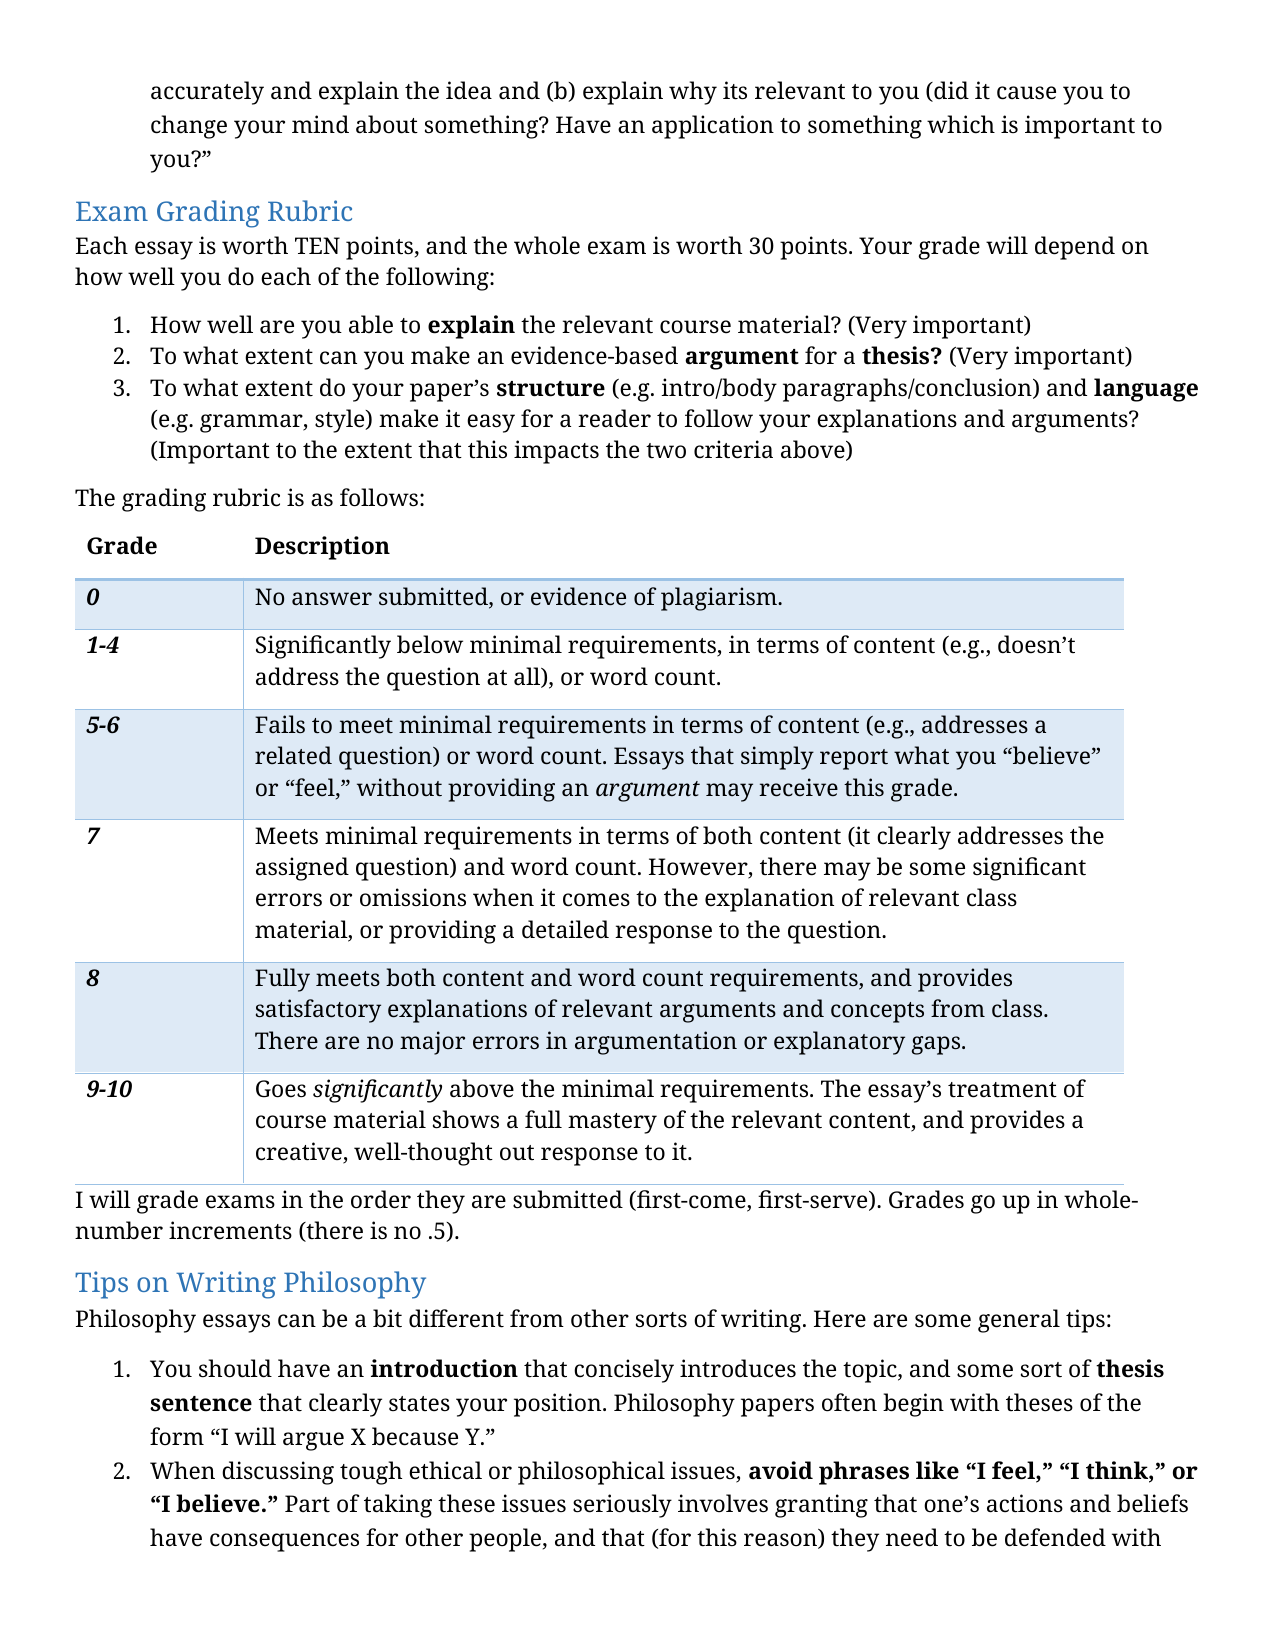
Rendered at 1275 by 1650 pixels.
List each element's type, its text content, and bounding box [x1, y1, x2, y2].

text Each essay is worth TEN points, and the whole exam is worth 30 points. Your grade will depend on how well you do each of the following: [75, 230, 1200, 292]
text I will grade exams in the order they are submitted (first-come, first-serve). Grades go up in whole-number increments (there is no .5). [75, 1184, 1200, 1246]
table_header Description [243, 530, 1124, 578]
table_cell No answer submitted, or evidence of plagiarism. [244, 581, 1124, 629]
table_cell Meets minimal requirements in terms of both content (it clearly addresses the assigned question) and word count. However, there may be some significant errors or omissions when it comes to the explanation of relevant class material, or providing a detailed response to the question. [244, 820, 1124, 962]
text Philosophy essays can be a bit different from other sorts of writing. Here are some general tips: [75, 1303, 1200, 1334]
subtitle Exam Grading Rubric [75, 193, 1200, 230]
table_cell Fails to meet minimal requirements in terms of content (e.g., addresses a related question) or word count. Essays that simply report what you “believe” or “feel,” without providing an argument may receive this grade. [244, 710, 1124, 819]
text The grading rubric is as follows: [75, 482, 1200, 513]
table_cell Fully meets both content and word count requirements, and provides satisfactory explanations of relevant arguments and concepts from class. There are no major errors in argumentation or explanatory gaps. [244, 963, 1124, 1072]
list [112, 1454, 1200, 1553]
table_cell 8 [75, 963, 243, 1072]
table_cell 0 [75, 581, 243, 629]
table_cell Goes significantly above the minimal requirements. The essay’s treatment of course material shows a full mastery of the relevant content, and provides a creative, well-thought out response to it. [244, 1074, 1124, 1183]
table_cell 5-6 [75, 710, 243, 819]
table_cell 1-4 [75, 630, 243, 708]
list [112, 75, 1200, 174]
list You should have an introduction that concisely introduces the topic, and some sort of thesis sentence that clearly states your position. Philosophy papers often begin with theses of the form “I will argue X because Y.” [112, 1353, 1200, 1452]
table_cell 7 [75, 820, 243, 962]
subtitle Tips on Writing Philosophy [75, 1263, 1200, 1300]
list To what extent can you make an evidence-based argument for a thesis? (Very important) [112, 340, 1200, 371]
table_cell 9-10 [75, 1074, 243, 1183]
table_header Grade [75, 530, 243, 578]
table_cell Significantly below minimal requirements, in terms of content (e.g., doesn’t address the question at all), or word count. [244, 630, 1124, 708]
list To what extent do your paper’s structure (e.g. intro/body paragraphs/conclusion) and language (e.g. grammar, style) make it easy for a reader to follow your explanations and arguments? (Important to the extent that this impacts the two criteria above) [112, 371, 1200, 465]
list How well are you able to explain the relevant course material? (Very important) [112, 309, 1200, 340]
